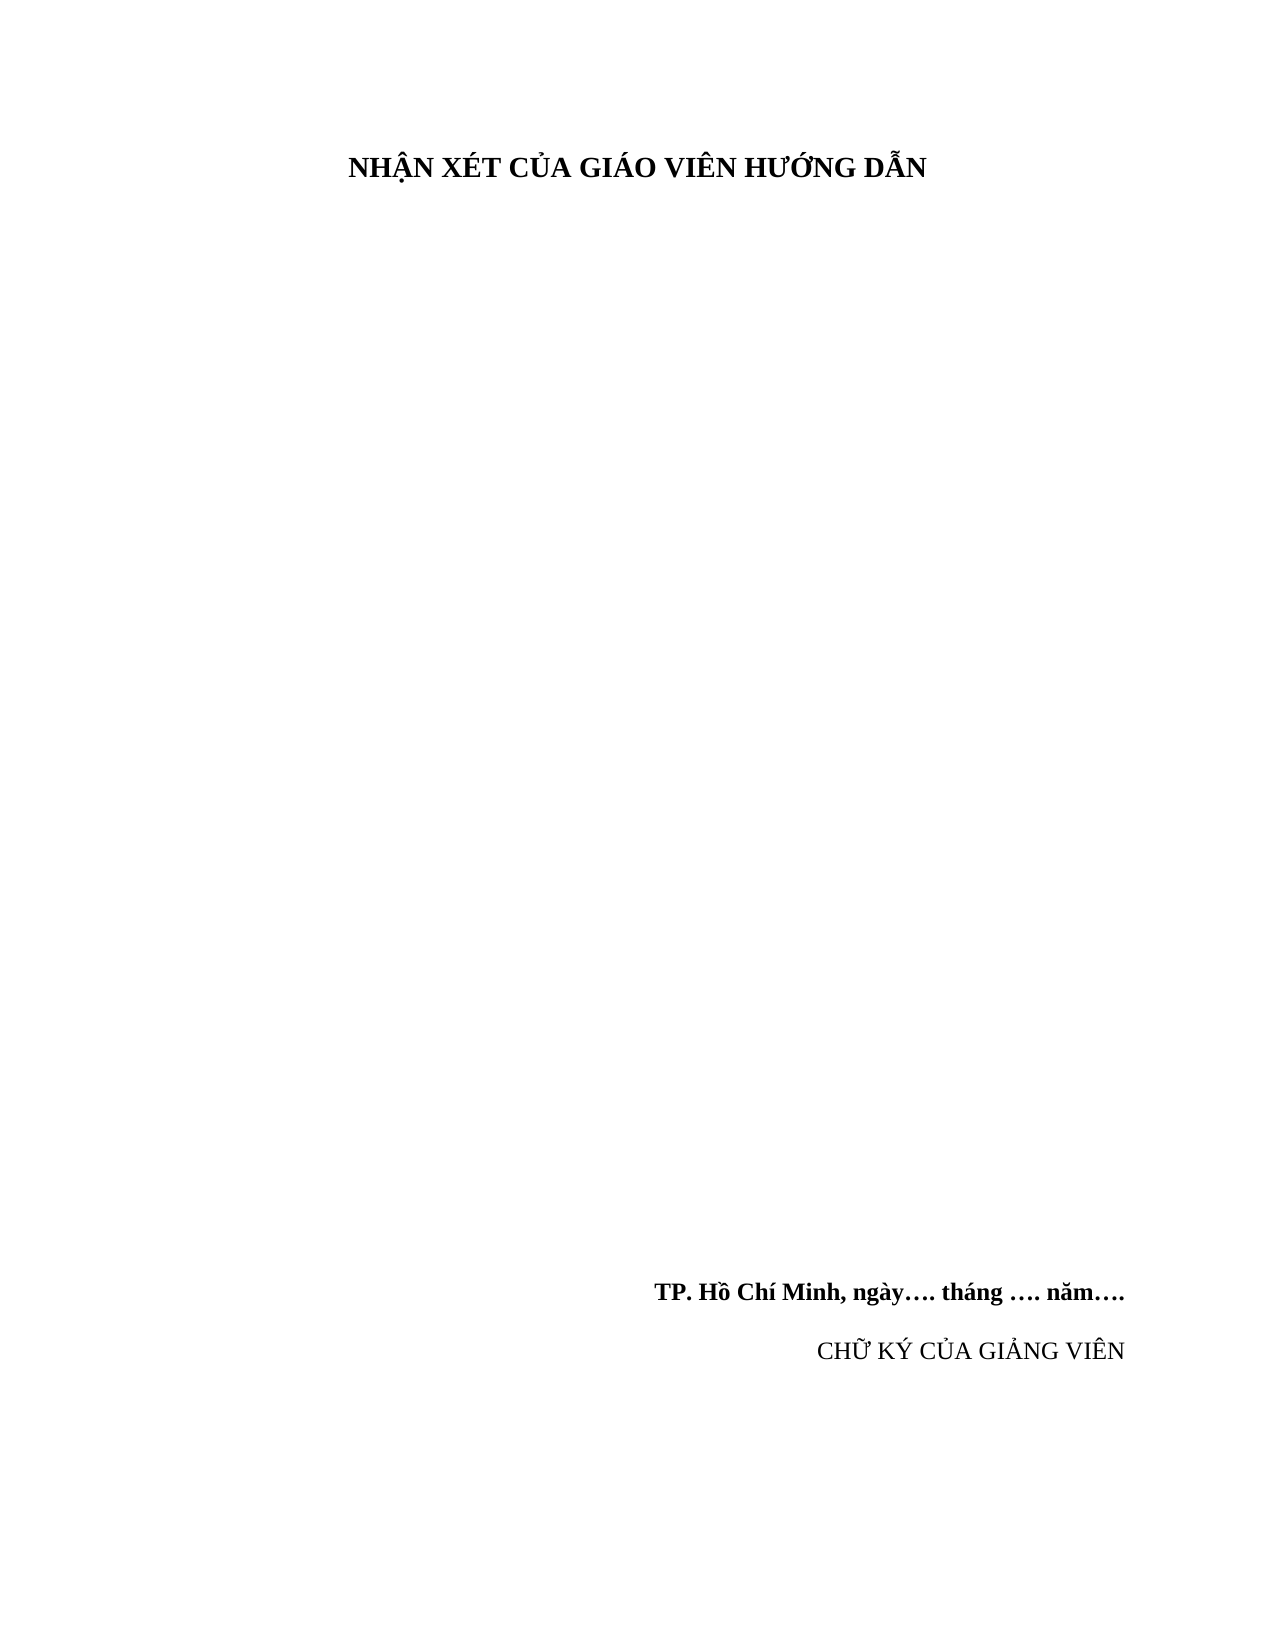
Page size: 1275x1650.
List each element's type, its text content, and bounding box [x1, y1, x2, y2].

text TP. Hồ Chí Minh, ngày…. tháng …. năm…. [150, 1277, 1125, 1305]
text NHẬN XÉT CỦA GIÁO VIÊN HƯỚNG DẪN [150, 150, 1125, 183]
text CHỮ KÝ CỦA GIẢNG VIÊN [150, 1336, 1125, 1365]
